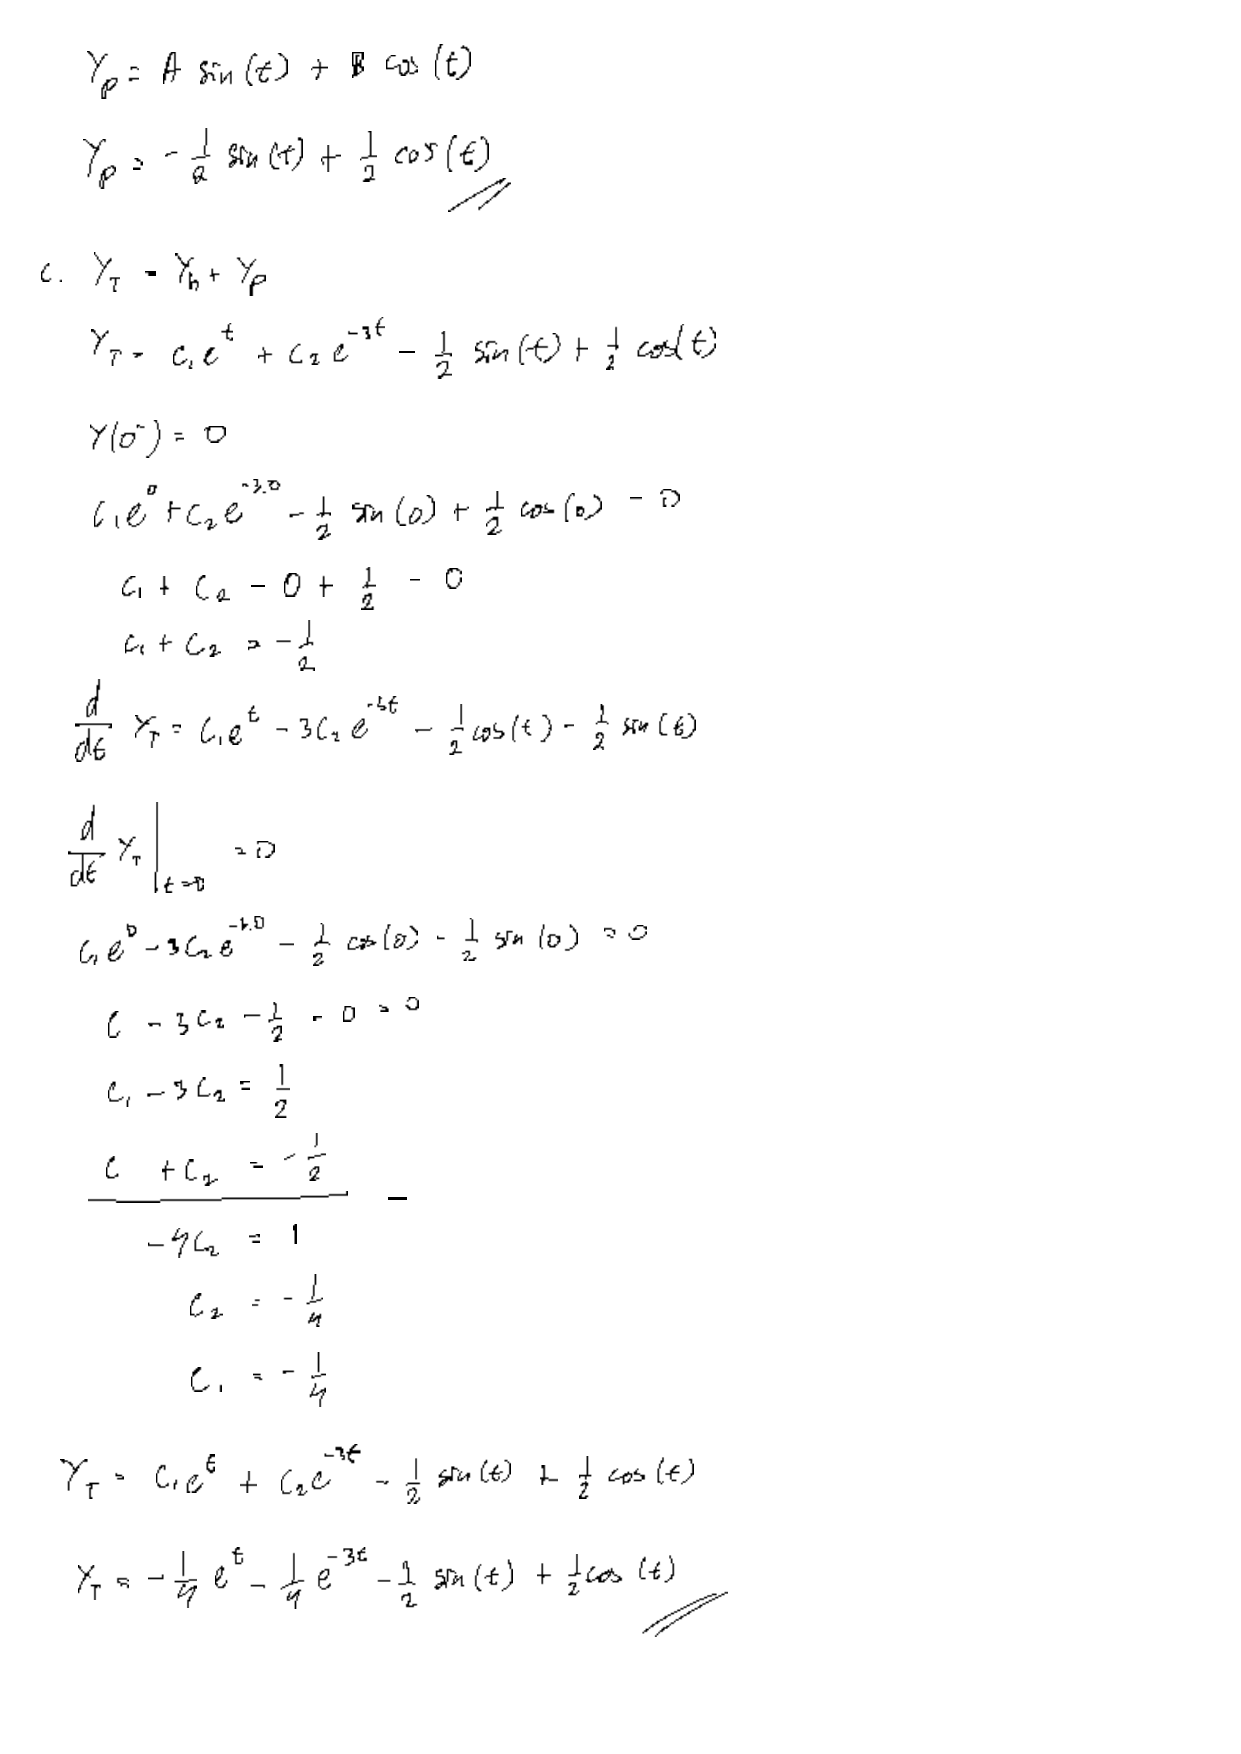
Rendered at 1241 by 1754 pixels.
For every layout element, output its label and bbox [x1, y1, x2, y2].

picture [352, 52, 364, 78]
picture [281, 1444, 511, 1504]
picture [435, 44, 471, 80]
picture [135, 715, 181, 748]
picture [284, 1133, 326, 1181]
picture [125, 633, 221, 657]
picture [475, 333, 588, 365]
picture [87, 51, 139, 99]
picture [604, 925, 647, 940]
picture [313, 1016, 322, 1021]
picture [540, 1465, 558, 1485]
picture [78, 1565, 129, 1600]
picture [88, 1191, 348, 1203]
picture [173, 323, 233, 369]
picture [410, 579, 420, 587]
picture [313, 923, 418, 966]
picture [240, 1471, 257, 1493]
picture [133, 158, 143, 170]
picture [275, 1064, 290, 1118]
picture [175, 253, 266, 296]
picture [106, 1156, 126, 1182]
picture [204, 426, 226, 443]
picture [386, 55, 418, 76]
picture [579, 1456, 694, 1499]
picture [240, 1081, 250, 1090]
picture [162, 1159, 218, 1186]
picture [148, 1551, 197, 1608]
picture [352, 495, 435, 526]
picture [91, 329, 143, 366]
picture [80, 916, 294, 965]
picture [252, 1274, 323, 1327]
picture [156, 1454, 215, 1493]
picture [83, 139, 116, 189]
picture [435, 331, 452, 379]
picture [200, 53, 288, 86]
picture [521, 493, 602, 522]
picture [258, 317, 385, 365]
picture [201, 696, 398, 745]
picture [94, 252, 120, 292]
picture [94, 479, 331, 540]
picture [293, 1224, 297, 1244]
picture [311, 59, 328, 80]
picture [145, 271, 156, 276]
picture [250, 1162, 263, 1168]
picture [395, 135, 489, 172]
picture [108, 1011, 126, 1038]
picture [537, 1554, 728, 1637]
picture [446, 568, 462, 589]
picture [191, 1367, 222, 1392]
picture [148, 1010, 224, 1035]
picture [448, 178, 511, 212]
picture [606, 324, 716, 370]
picture [284, 573, 333, 597]
picture [360, 131, 377, 182]
picture [235, 841, 275, 858]
picture [160, 576, 171, 595]
picture [454, 502, 469, 521]
picture [593, 704, 696, 750]
picture [249, 1234, 260, 1243]
picture [148, 1228, 219, 1258]
picture [122, 576, 141, 598]
picture [253, 1352, 326, 1407]
picture [415, 704, 574, 755]
picture [248, 620, 315, 671]
picture [163, 52, 181, 84]
picture [68, 802, 204, 893]
picture [321, 145, 341, 172]
picture [215, 1547, 513, 1609]
picture [90, 420, 184, 458]
picture [630, 497, 642, 502]
picture [343, 1006, 355, 1022]
picture [437, 918, 578, 961]
picture [60, 1459, 124, 1499]
picture [190, 1293, 223, 1319]
picture [379, 997, 419, 1012]
picture [165, 128, 303, 184]
picture [486, 491, 504, 535]
picture [108, 1077, 225, 1107]
picture [244, 1002, 282, 1042]
picture [75, 679, 112, 762]
picture [361, 567, 376, 610]
picture [660, 489, 680, 507]
picture [41, 263, 62, 282]
picture [196, 575, 230, 602]
